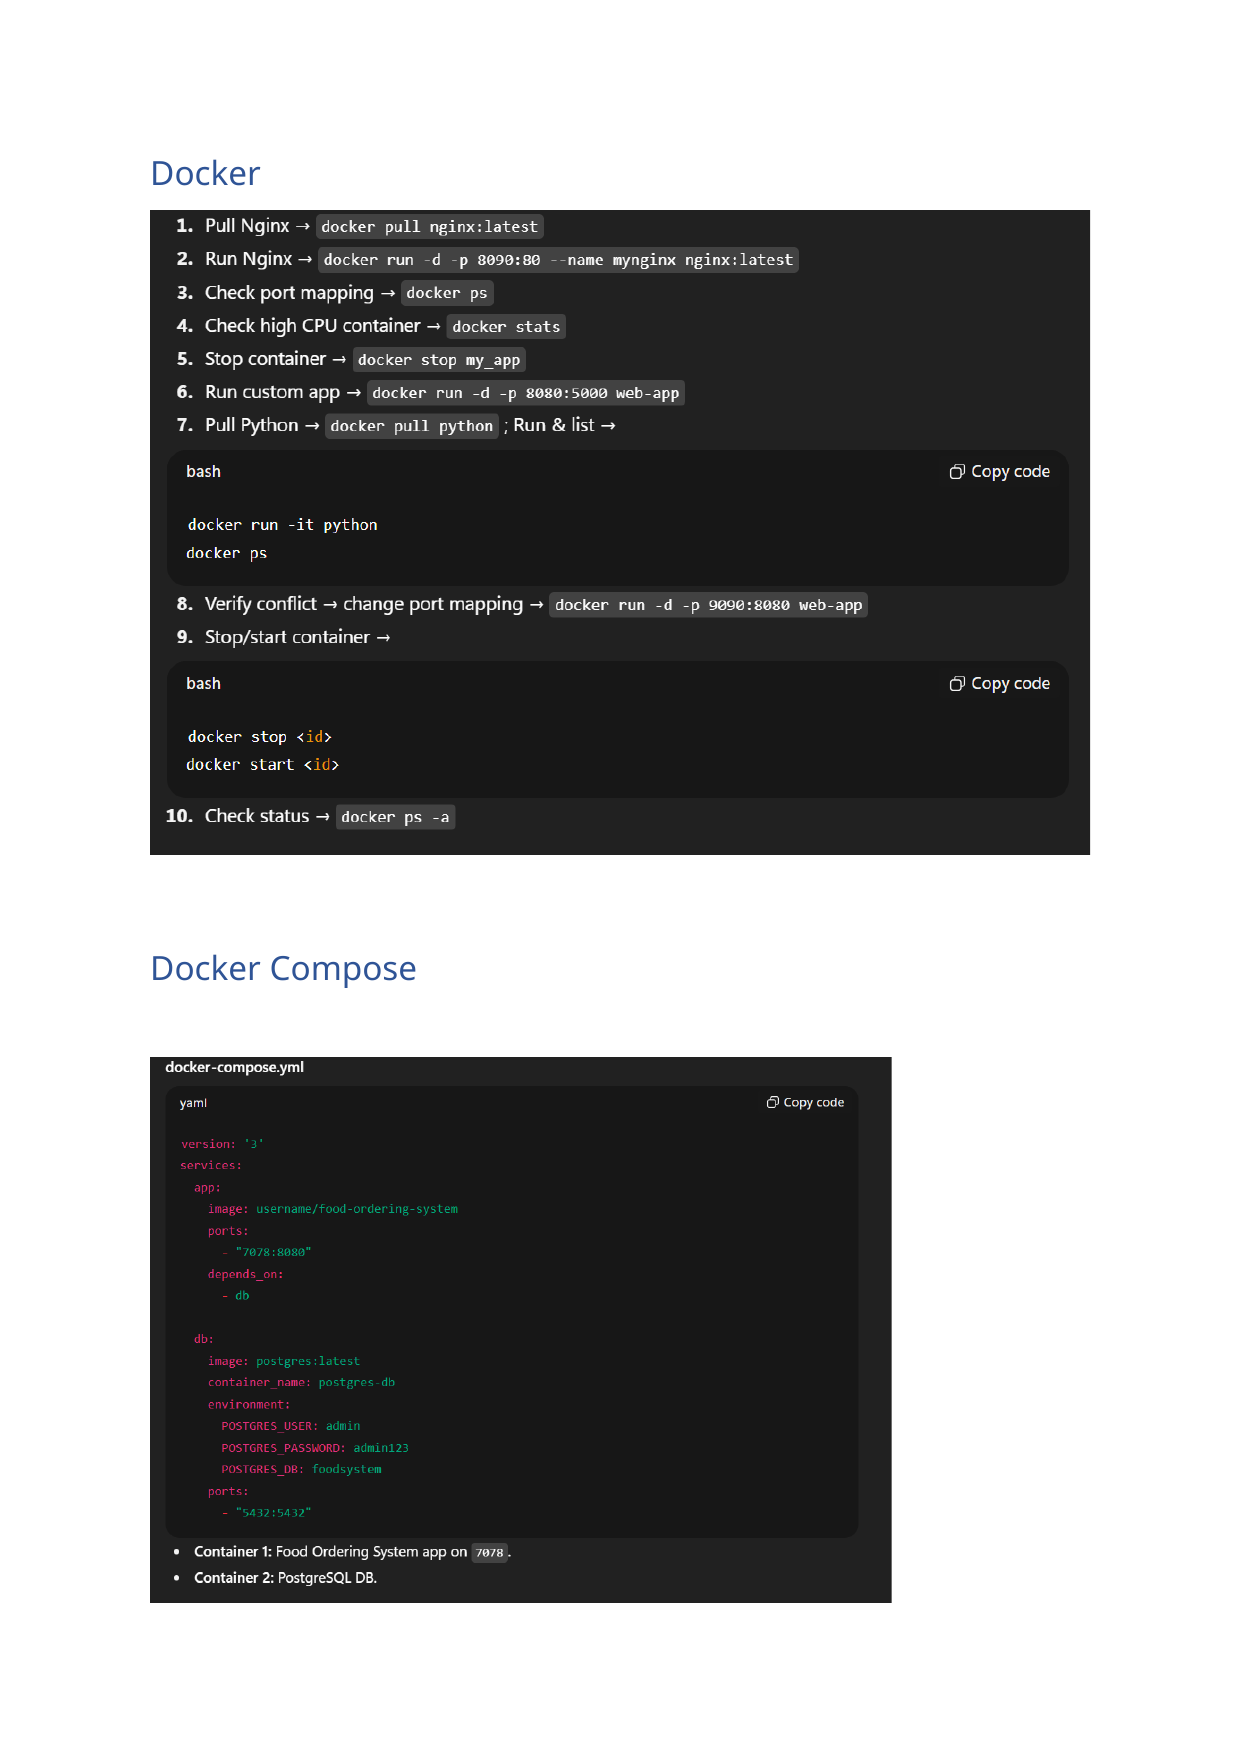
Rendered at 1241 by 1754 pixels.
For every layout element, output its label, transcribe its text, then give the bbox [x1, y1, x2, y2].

picture [150, 1057, 892, 1603]
subtitle Docker [150, 150, 1090, 195]
picture [150, 210, 1091, 855]
subtitle Docker Compose [150, 945, 1090, 990]
